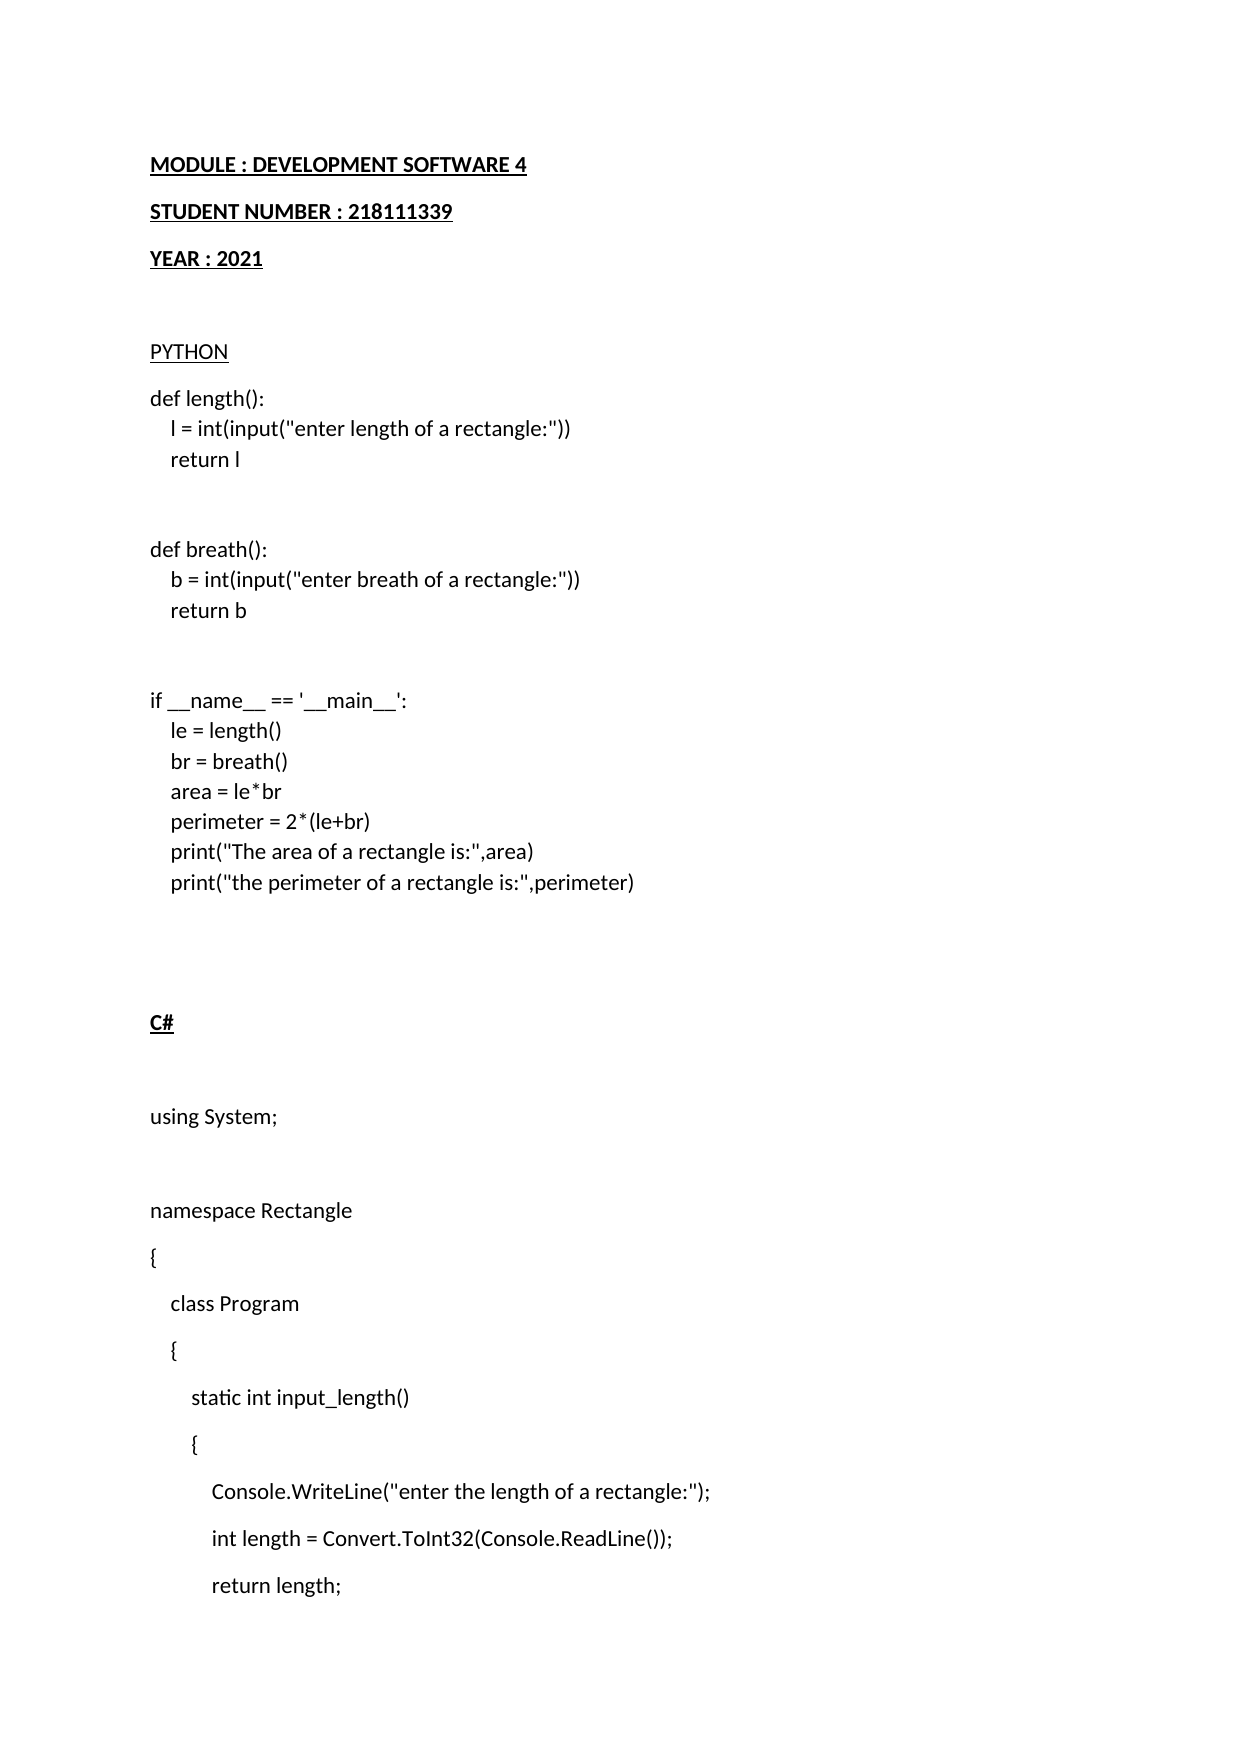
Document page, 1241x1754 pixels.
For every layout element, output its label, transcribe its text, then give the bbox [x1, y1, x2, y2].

text { [150, 1336, 1090, 1364]
text return length; [150, 1571, 1090, 1599]
text Console.WriteLine("enter the length of a rectangle:"); [150, 1477, 1090, 1505]
text static int input_length() [150, 1383, 1090, 1411]
text class Program [150, 1289, 1090, 1318]
text PYTHON [150, 337, 1090, 366]
text C# [150, 1008, 1090, 1036]
text using System; [150, 1102, 1090, 1130]
text { [150, 1243, 1090, 1271]
text MODULE : DEVELOPMENT SOFTWARE 4 [150, 150, 1090, 178]
text int length = Convert.ToInt32(Console.ReadLine()); [150, 1524, 1090, 1552]
text def length(): l = int(input("enter length of a rectangle:")) return l def breath(): b = int(input("enter breath of a rectangle:")) return b if __name__ == '__main__': le = length() br = breath() area = le*br perimeter = 2*(le+br) print("The area of a rectangle is:",area) print("the perimeter of a rectangle is:",perimeter) [150, 384, 1090, 896]
text namespace Rectangle [150, 1196, 1090, 1224]
text YEAR : 2021 [150, 244, 1090, 272]
text { [150, 1430, 1090, 1458]
text STUDENT NUMBER : 218111339 [150, 197, 1090, 225]
